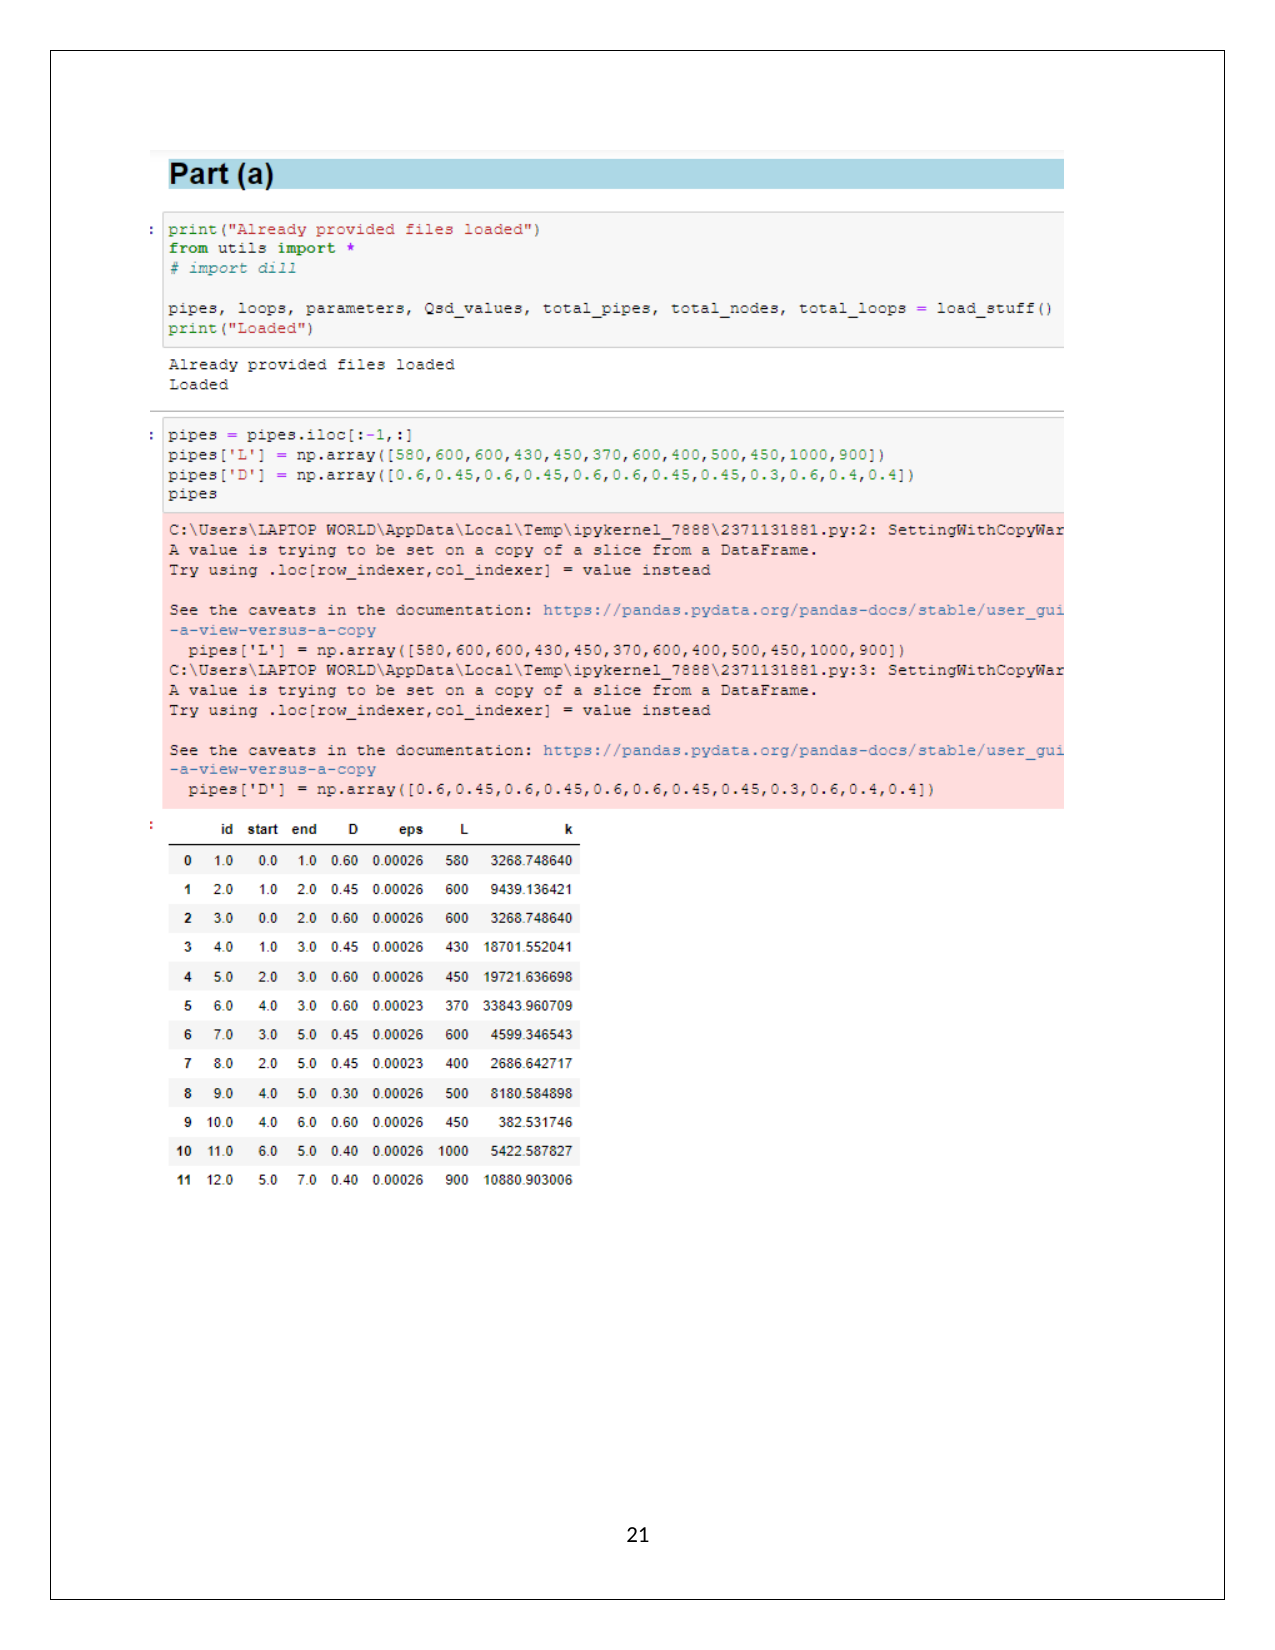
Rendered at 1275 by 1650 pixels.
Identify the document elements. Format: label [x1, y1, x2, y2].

picture [150, 150, 1064, 1191]
